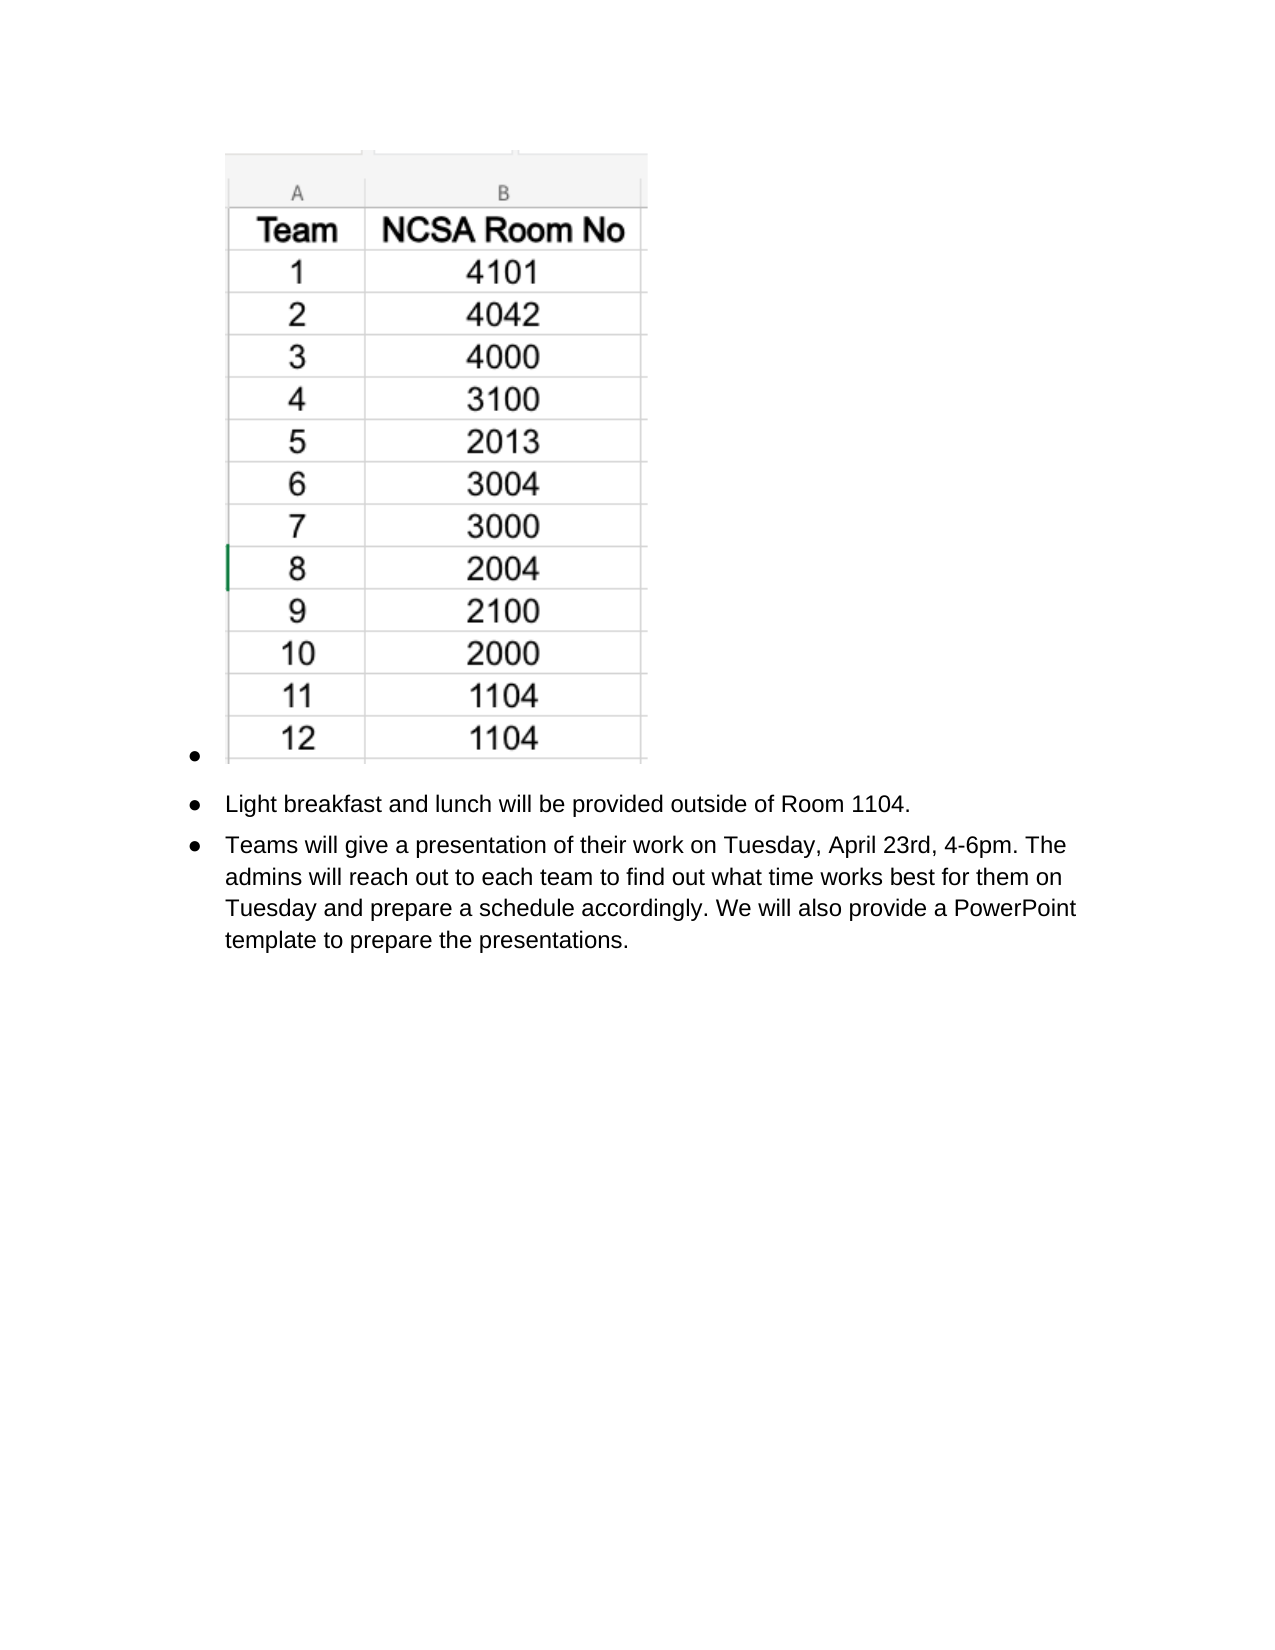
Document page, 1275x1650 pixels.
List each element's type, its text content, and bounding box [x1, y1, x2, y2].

picture [225, 150, 648, 764]
list Light breakfast and lunch will be provided outside of Room 1104. [187, 789, 1125, 817]
list Teams will give a presentation of their work on Tuesday, April 23rd, 4-6pm. The admins will reach out to each team to find out what time works best for them on Tuesday and prepare a schedule accordingly. We will also provide a PowerPoint template to prepare the presentations. [187, 831, 1125, 953]
